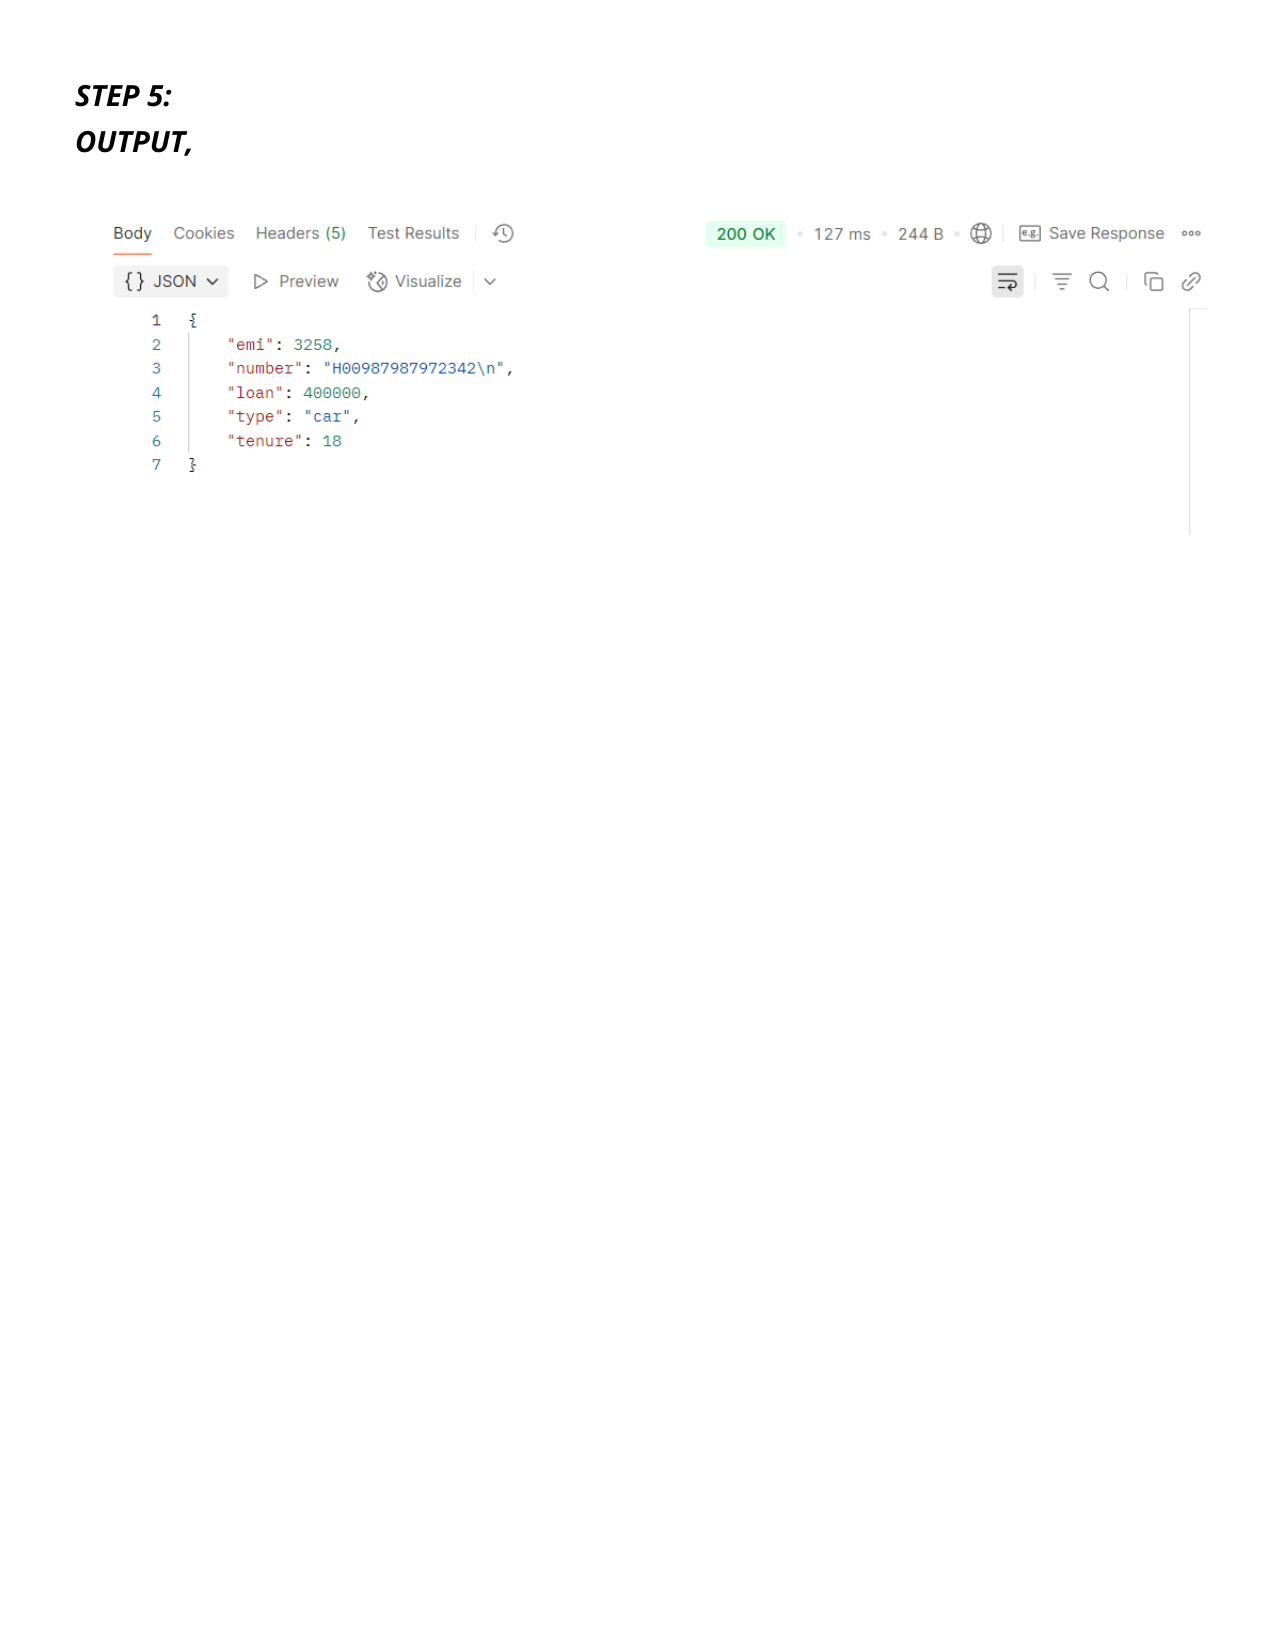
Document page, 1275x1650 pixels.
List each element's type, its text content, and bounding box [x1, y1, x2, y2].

text STEP 5: [75, 75, 1200, 115]
text OUTPUT, [75, 121, 1200, 161]
